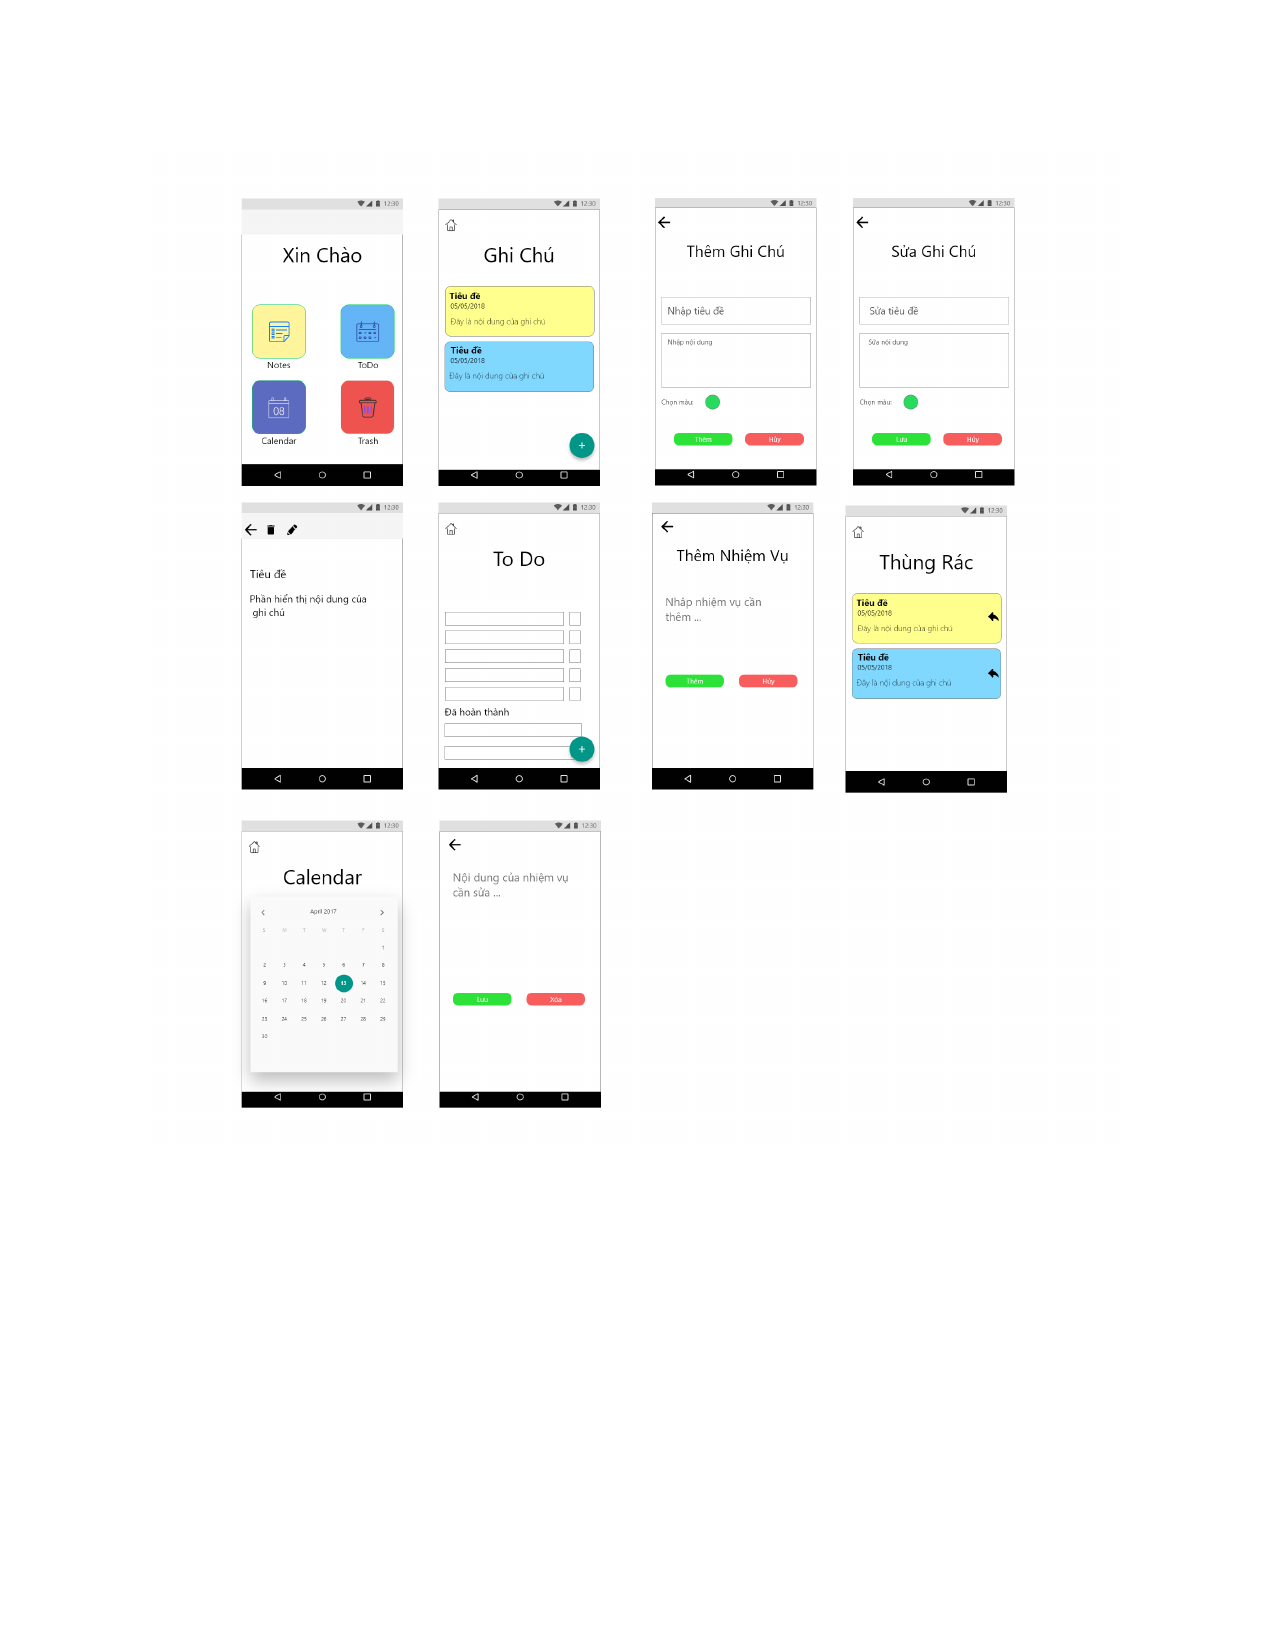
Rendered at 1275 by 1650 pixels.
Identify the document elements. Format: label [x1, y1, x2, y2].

picture [150, 150, 1125, 1147]
